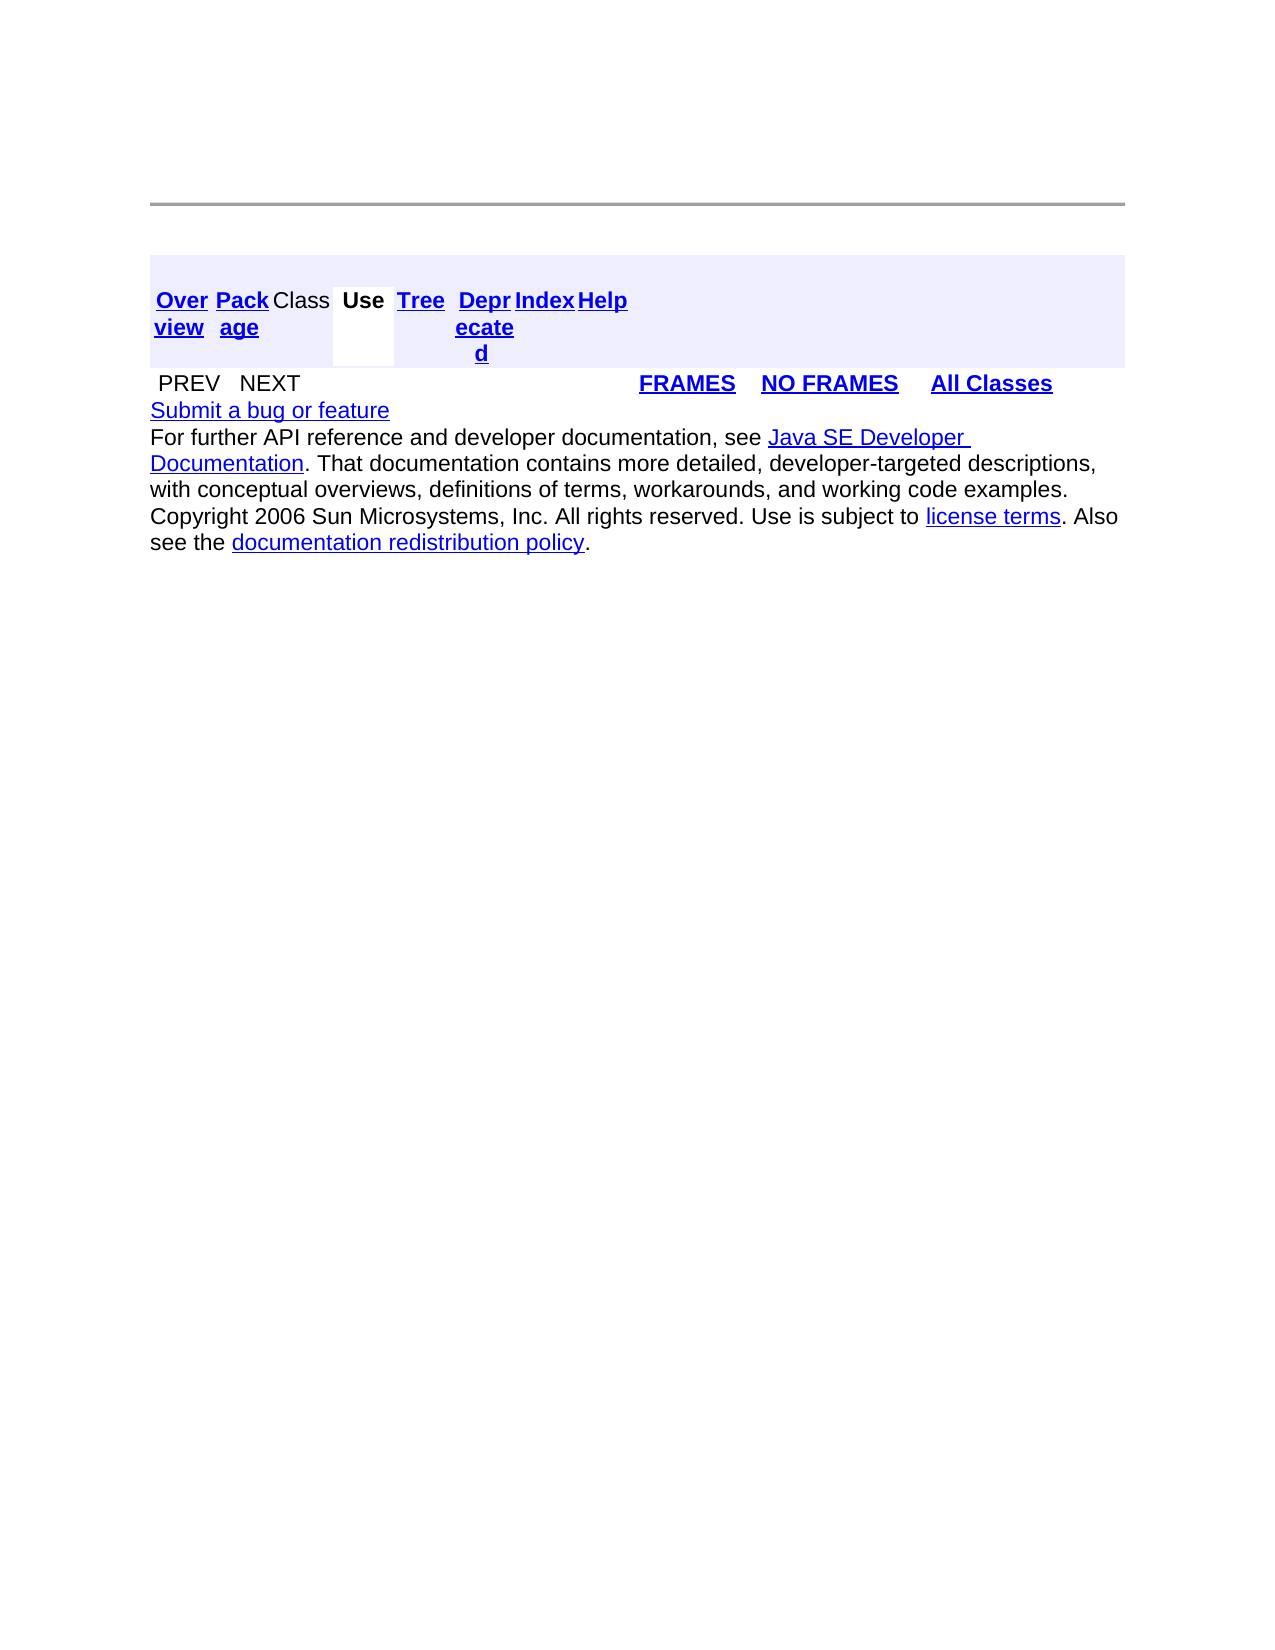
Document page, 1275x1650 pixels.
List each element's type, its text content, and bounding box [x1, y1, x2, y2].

table_header [150, 255, 1125, 368]
text For further API reference and developer documentation, see Java SE Developer Documentation. That documentation contains more detailed, developer-targeted descriptions, with conceptual overviews, definitions of terms, workarounds, and working code examples. [150, 424, 1125, 503]
text Submit a bug or feature [150, 397, 1125, 424]
table_cell PREV NEXT [150, 368, 637, 397]
table_cell FRAMES NO FRAMES All Classes [638, 368, 1125, 397]
text Copyright 2006 Sun Microsystems, Inc. All rights reserved. Use is subject to license terms. Also see the documentation redistribution policy. [150, 503, 1125, 556]
